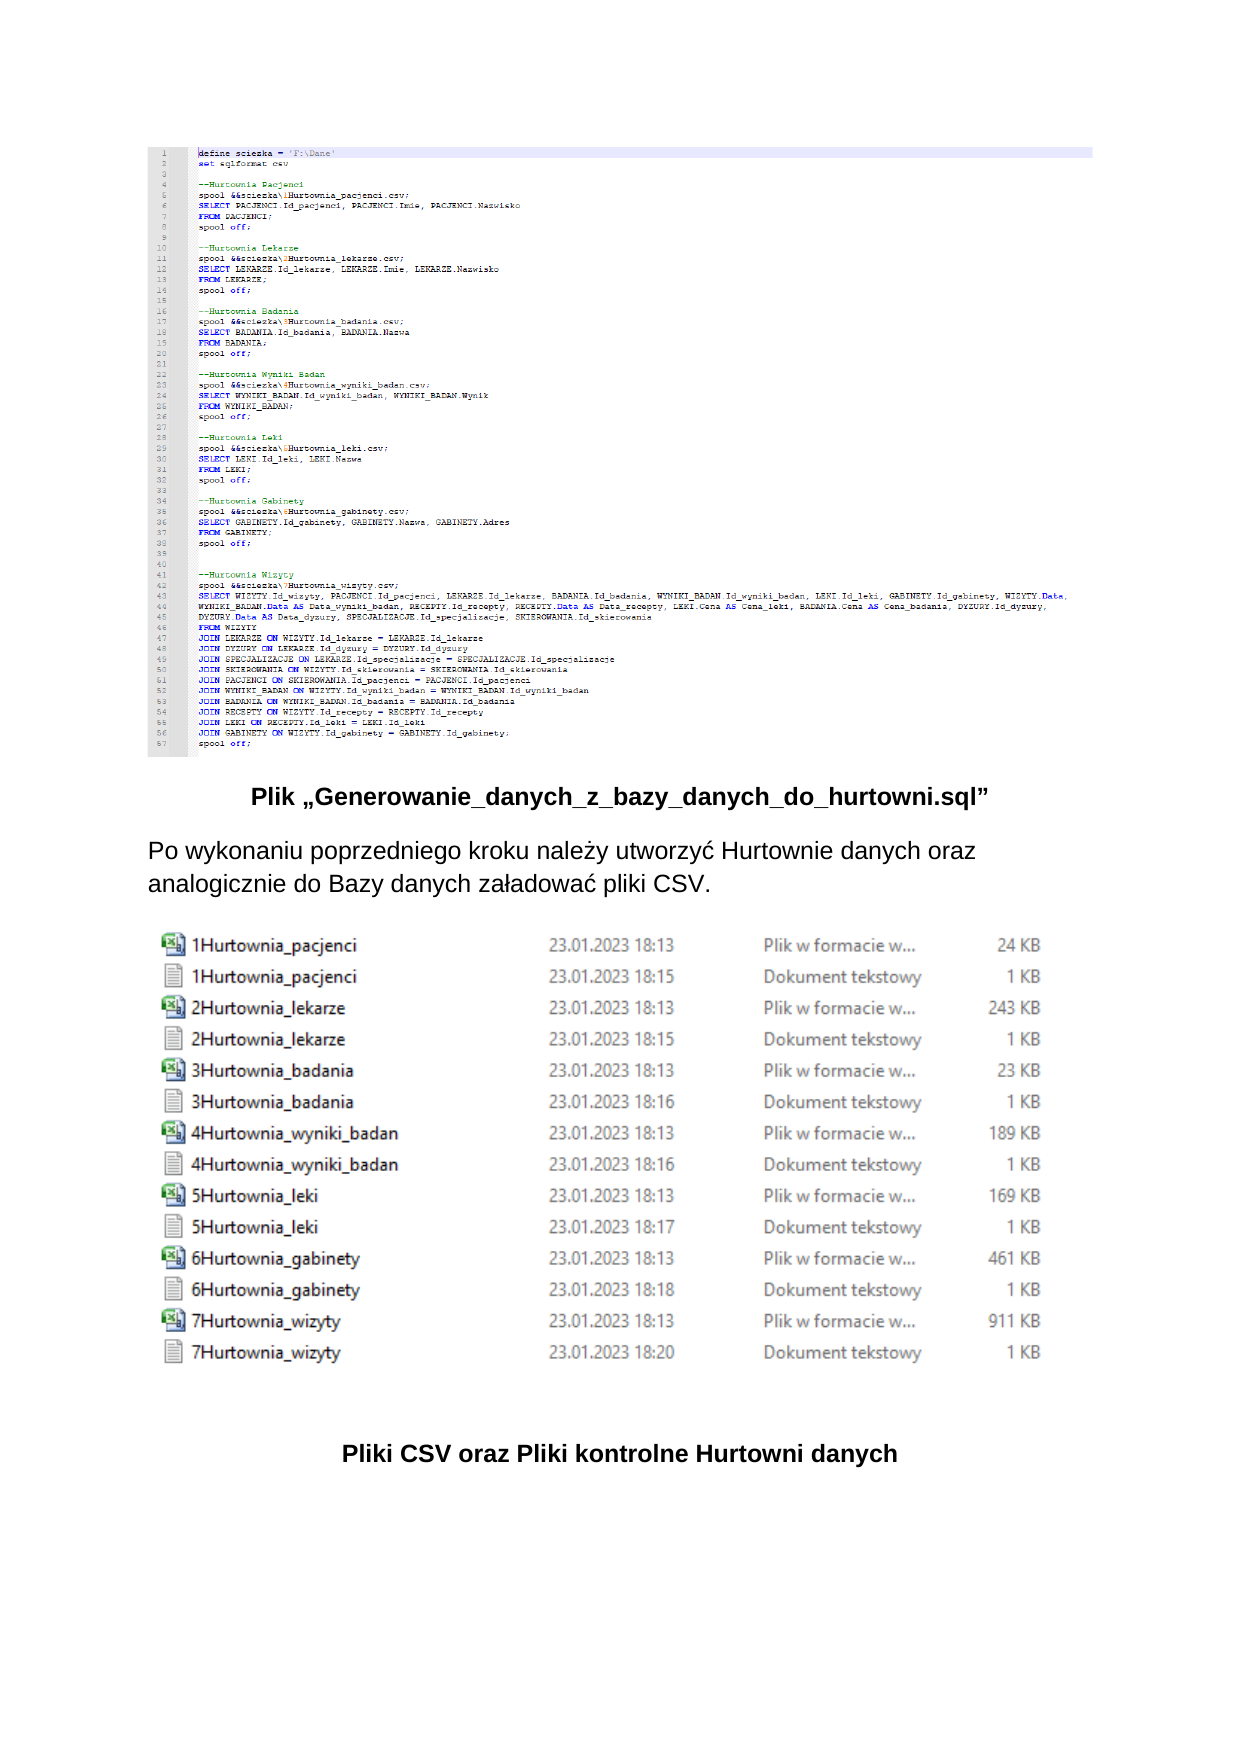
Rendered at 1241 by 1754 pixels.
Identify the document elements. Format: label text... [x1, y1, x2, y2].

text Po wykonaniu poprzedniego kroku należy utworzyć Hurtownie danych oraz analogicznie do Bazy danych załadować pliki CSV. [148, 836, 1093, 898]
text Plik „Generowanie_danych_z_bazy_danych_do_hurtowni.sql” [148, 782, 1093, 811]
picture [147, 922, 1093, 1414]
picture [147, 147, 1093, 757]
text Pliki CSV oraz Pliki kontrolne Hurtowni danych [148, 1439, 1093, 1467]
